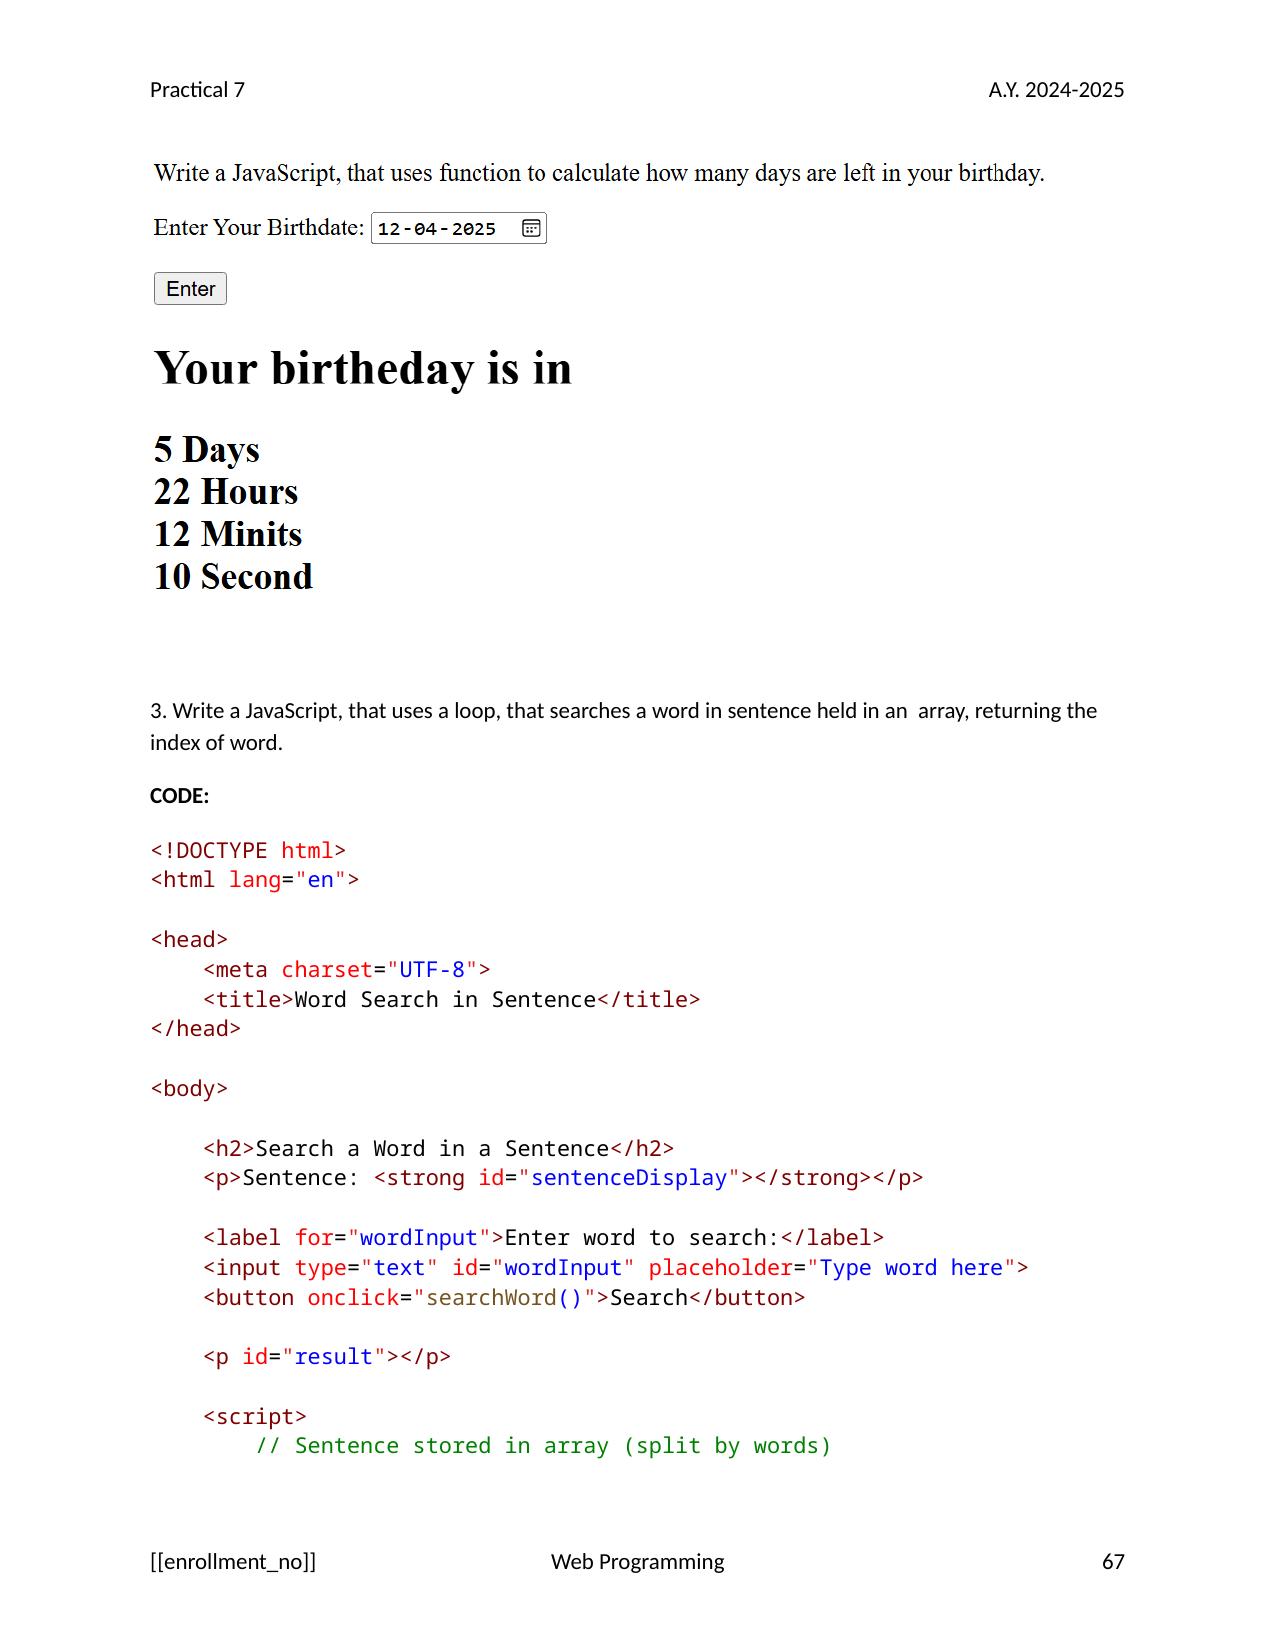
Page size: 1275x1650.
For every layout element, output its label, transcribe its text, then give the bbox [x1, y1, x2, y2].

text CODE: [150, 782, 1125, 809]
text <html lang="en"> [150, 864, 1125, 894]
text <button onclick="searchWord()">Search</button> [150, 1281, 1125, 1311]
text <script> [150, 1401, 1125, 1430]
text <label for="wordInput">Enter word to search:</label> [150, 1222, 1125, 1252]
text <body> [150, 1073, 1125, 1103]
text <title>Word Search in Sentence</title> [150, 983, 1125, 1013]
text <h2>Search a Word in a Sentence</h2> [150, 1132, 1125, 1162]
text <p id="result"></p> [150, 1341, 1125, 1371]
picture [150, 150, 1125, 619]
text // Sentence stored in array (split by words) [150, 1430, 1125, 1460]
text <head> [150, 924, 1125, 954]
text <p>Sentence: <strong id="sentenceDisplay"></strong></p> [150, 1162, 1125, 1192]
text <input type="text" id="wordInput" placeholder="Type word here"> [150, 1252, 1125, 1281]
text </head> [150, 1013, 1125, 1043]
text <meta charset="UTF-8"> [150, 954, 1125, 983]
text <!DOCTYPE html> [150, 834, 1125, 864]
text 3. Write a JavaScript, that uses a loop, that searches a word in sentence held in an array, returning the index of word. [150, 696, 1125, 757]
